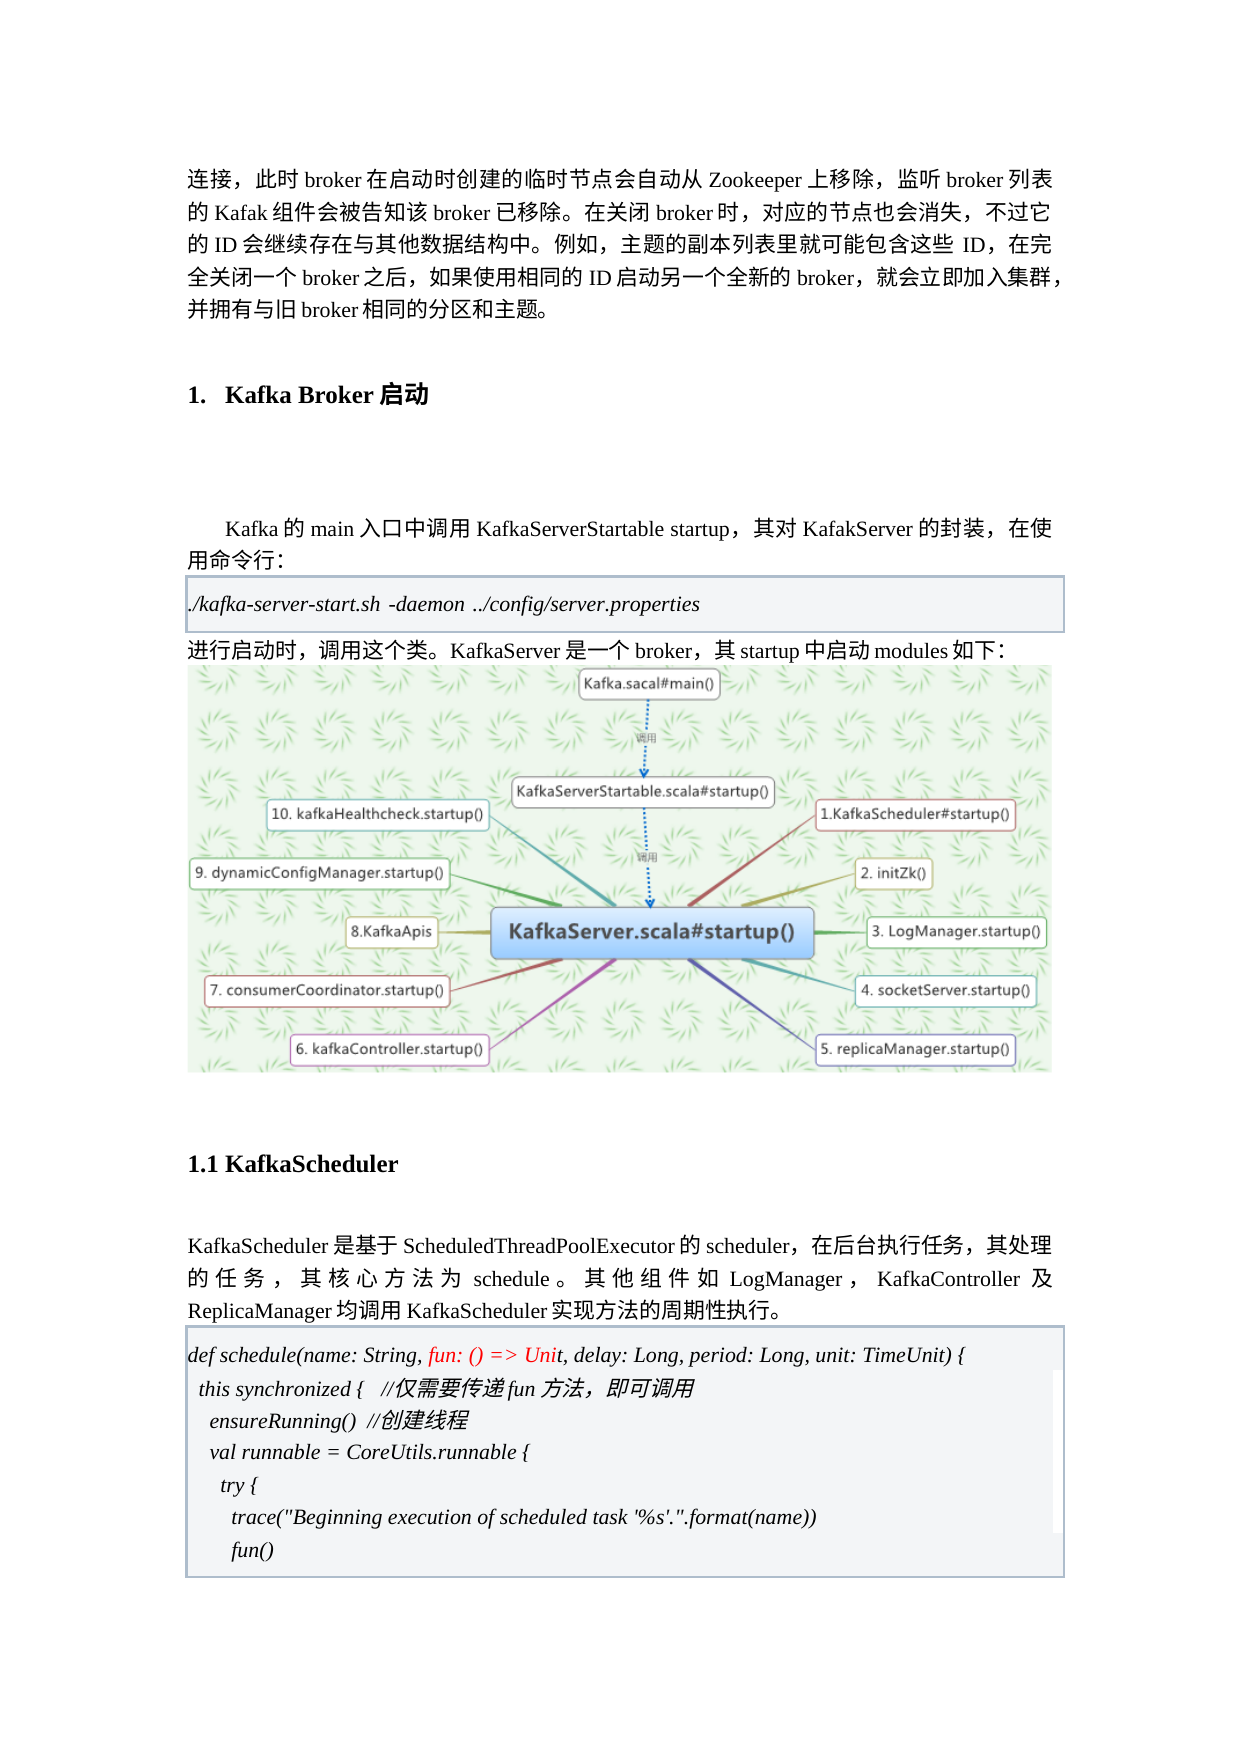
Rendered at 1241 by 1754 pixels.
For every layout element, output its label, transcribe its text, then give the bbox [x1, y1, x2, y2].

subtitle 1.1 KafkaScheduler [187, 1147, 1053, 1180]
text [187, 162, 1053, 324]
text ensureRunning() //创建线程 [188, 1403, 1053, 1435]
text 进行启动时，调用这个类。KafkaServer是一个broker，其startup中启动modules如下： [187, 633, 1053, 665]
subtitle Kafka Broker启动 [187, 360, 1053, 425]
text try { [188, 1468, 1053, 1500]
text def schedule(name: String, fun: () => Unit, delay: Long, period: Long, unit: TimeUnit) { [188, 1328, 1063, 1370]
picture [187, 665, 1053, 1076]
text trace("Beginning execution of scheduled task '%s'.".format(name)) [188, 1500, 1053, 1520]
text val runnable = CoreUtils.runnable { [188, 1435, 1053, 1468]
text KafkaScheduler是基于ScheduledThreadPoolExecutor的scheduler，在后台执行任务，其处理的任务，其核心方法为schedule。其他组件如LogManager，KafkaController及ReplicaManager均调用KafkaScheduler实现方法的周期性执行。 [187, 1228, 1053, 1325]
text Kafka的main入口中调用KafkaServerStartable startup，其对KafakServer的封装，在使用命令行： [187, 510, 1053, 575]
text ./kafka-server-start.sh -daemon ../config/server.properties [188, 578, 1063, 631]
text this synchronized { //仅需要传递fun方法，即可调用 [188, 1370, 1053, 1403]
text fun() [188, 1520, 1063, 1576]
